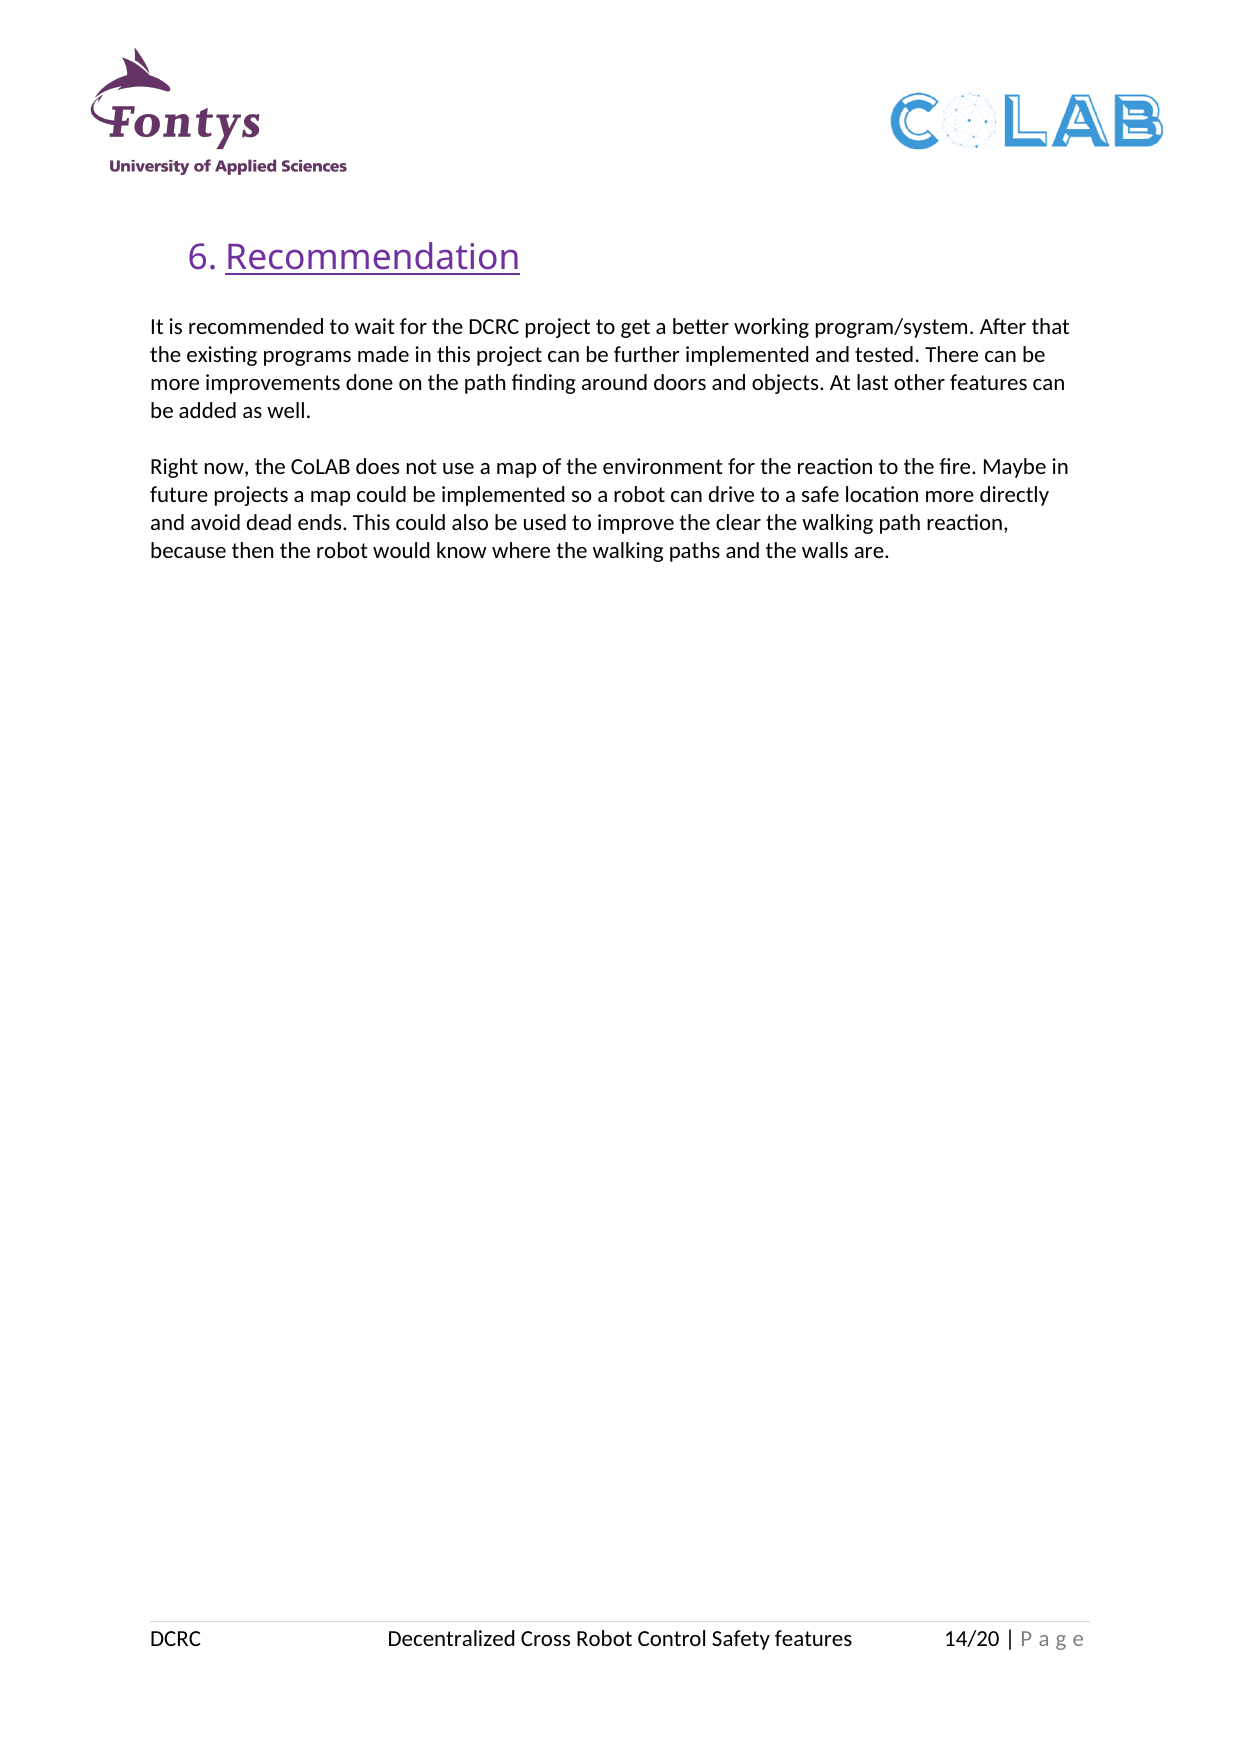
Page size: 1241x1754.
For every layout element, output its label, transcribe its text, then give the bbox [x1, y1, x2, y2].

picture [889, 91, 1167, 150]
picture [88, 45, 349, 177]
subtitle Recommendation [187, 232, 1090, 280]
text Right now, the CoLAB does not use a map of the environment for the reaction to the fire. Maybe in future projects a map could be implemented so a robot can drive to a safe location more directly and avoid dead ends. This could also be used to improve the clear the walking path reaction, because then the robot would know where the walking paths and the walls are. [150, 452, 1090, 564]
text It is recommended to wait for the DCRC project to get a better working program/system. After that the existing programs made in this project can be further implemented and tested. There can be more improvements done on the path finding around doors and objects. At last other features can be added as well. [150, 312, 1090, 424]
